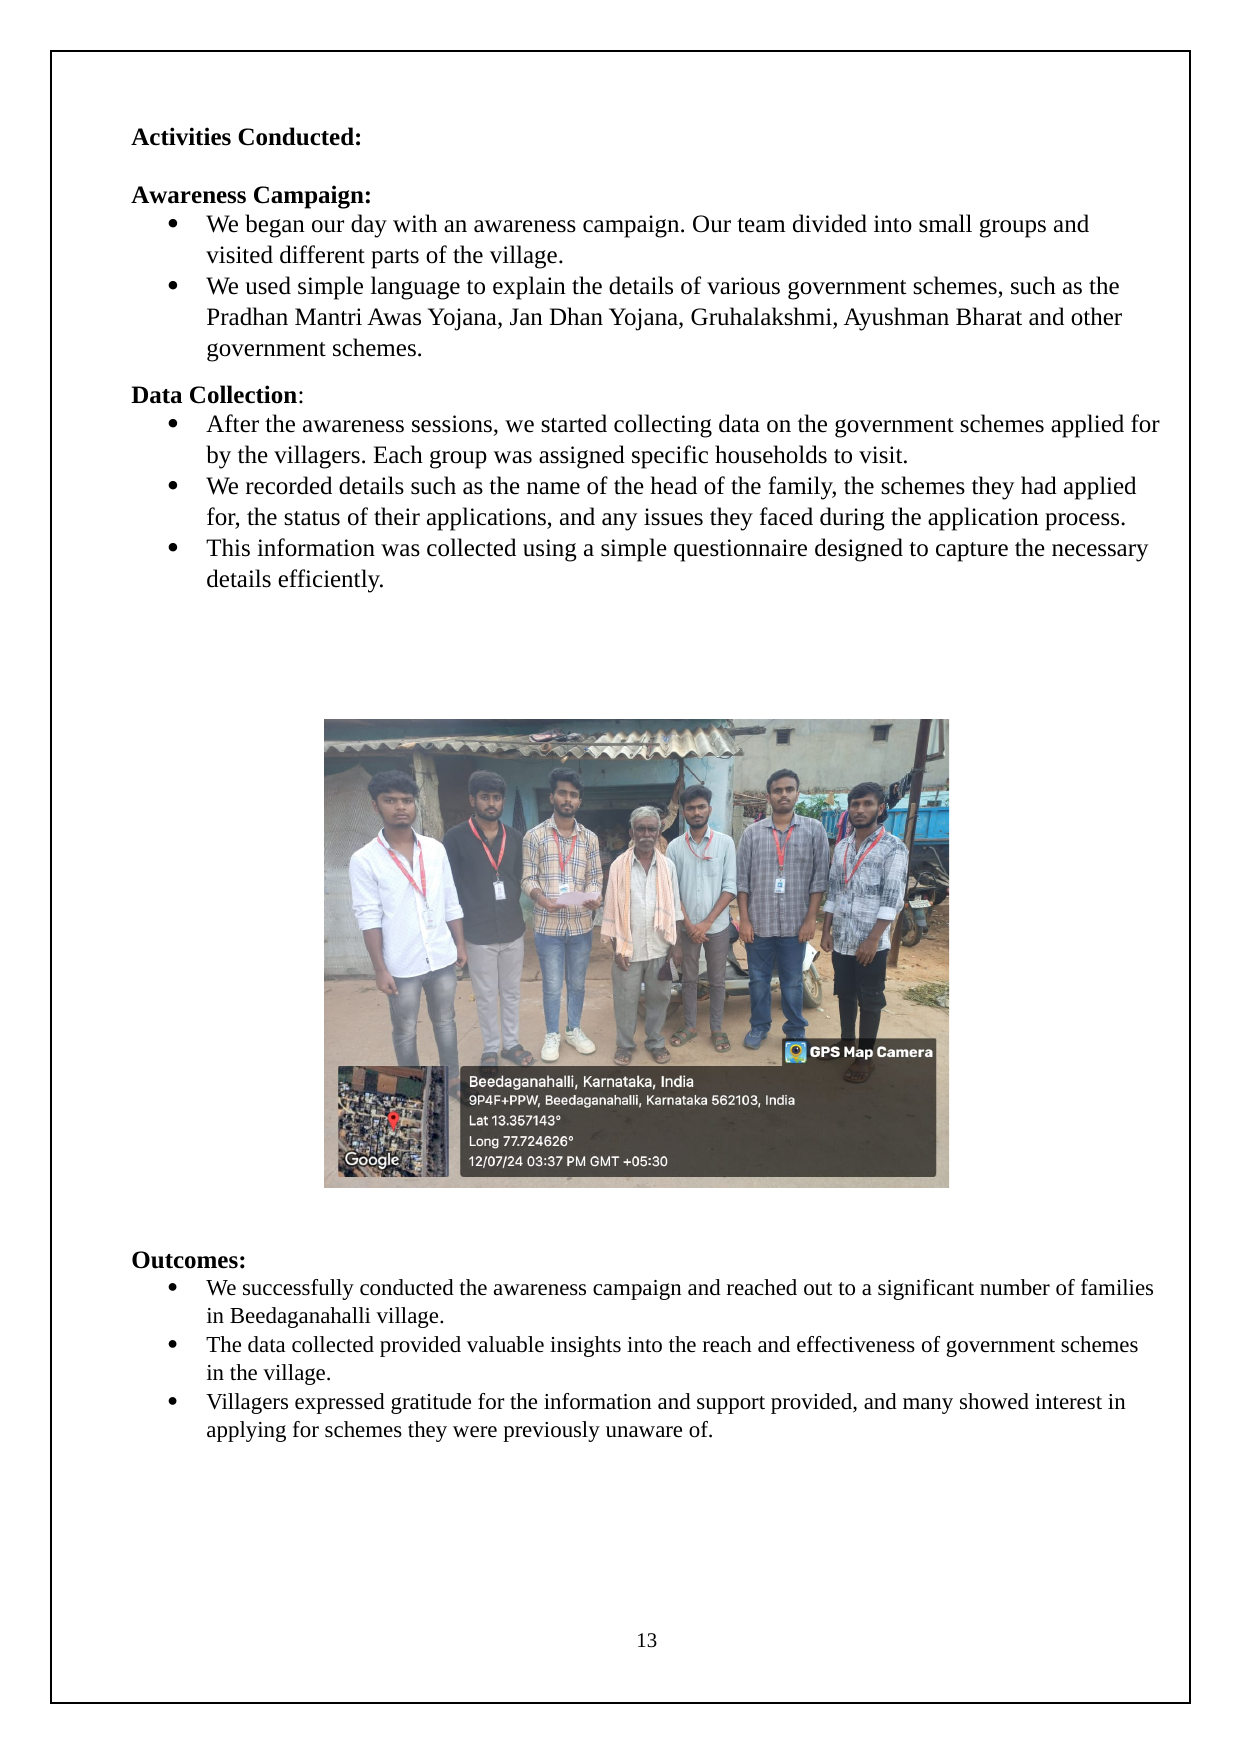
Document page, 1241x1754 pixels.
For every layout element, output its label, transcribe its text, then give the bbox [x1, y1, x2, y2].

list The data collected provided valuable insights into the reach and effectiveness of government schemes in the village. [169, 1331, 1162, 1386]
list We successfully conducted the awareness campaign and reached out to a significant number of families in Beedaganahalli village. [169, 1274, 1162, 1329]
text Awareness Campaign: [131, 180, 1162, 209]
list We recorded details such as the name of the head of the family, the schemes they had applied for, the status of their applications, and any issues they faced during the application process. [169, 471, 1162, 531]
text Activities Conducted: [131, 122, 1162, 151]
list This information was collected using a simple questionnaire designed to capture the necessary details efficiently. [169, 533, 1162, 593]
text Data Collection: [131, 381, 1162, 409]
list Villagers expressed gratitude for the information and support provided, and many showed interest in applying for schemes they were previously unaware of. [169, 1388, 1162, 1443]
list We used simple language to explain the details of various government schemes, such as the Pradhan Mantri Awas Yojana, Jan Dhan Yojana, Gruhalakshmi, Ayushman Bharat and other government schemes. [169, 271, 1162, 362]
list After the awareness sessions, we started collecting data on the government schemes applied for by the villagers. Each group was assigned specific households to visit. [169, 409, 1162, 469]
list We began our day with an awareness campaign. Our team divided into small groups and visited different parts of the village. [169, 209, 1162, 268]
text Outcomes: [131, 1245, 1162, 1274]
picture [324, 719, 950, 1188]
